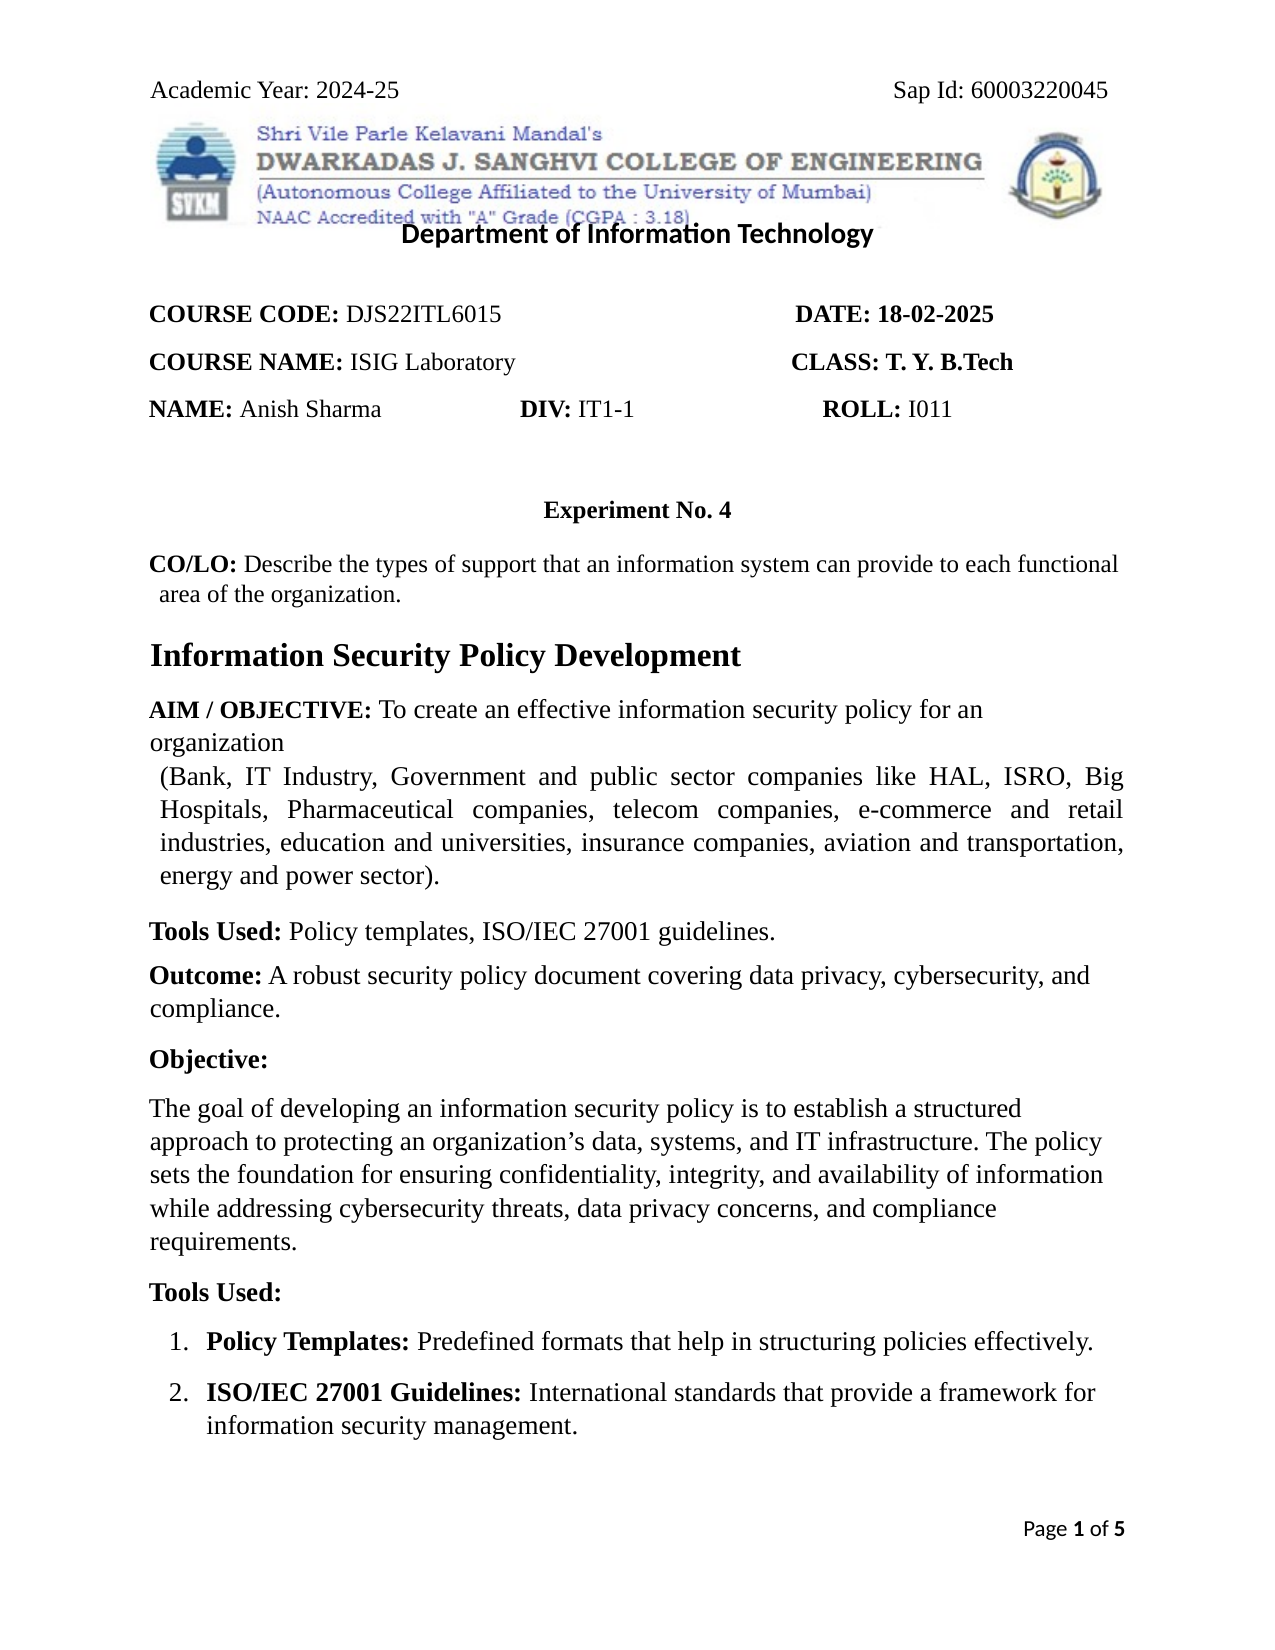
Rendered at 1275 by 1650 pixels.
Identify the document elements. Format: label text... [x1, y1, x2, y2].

picture [797, 231, 803, 238]
picture [599, 231, 605, 238]
subtitle Information Security Policy Development [150, 635, 1125, 673]
picture [704, 231, 710, 238]
text Experiment No. 4 [150, 496, 1125, 524]
picture [624, 231, 630, 238]
text Objective: [148, 1043, 1125, 1074]
text Tools Used: Policy templates, ISO/IEC 27001 guidelines. [148, 915, 1125, 946]
text CO/LO: Describe the types of support that an information system can provide to each functional area of the organization. [148, 549, 1125, 608]
text Outcome: A robust security policy document covering data privacy, cybersecurity, and compliance. [148, 959, 1125, 1023]
list Policy Templates: Predefined formats that help in structuring policies effectively. [169, 1325, 1121, 1356]
picture [469, 231, 476, 238]
text NAME: Anish Sharma DIV: IT1-1 ROLL: I011 [148, 394, 1125, 423]
list ISO/IEC 27001 Guidelines: International standards that provide a framework for information security management. [169, 1376, 1121, 1440]
text AIM / OBJECTIVE: To create an effective information security policy for an organization [148, 693, 1125, 757]
picture [439, 231, 445, 238]
text The goal of developing an information security policy is to establish a structured approach to protecting an organization’s data, systems, and IT infrastructure. The policy sets the foundation for ensuring confidentiality, integrity, and availability of information while addressing cybersecurity threats, data privacy concerns, and compliance requirements. [148, 1092, 1125, 1256]
text Tools Used: [148, 1276, 1125, 1307]
picture [150, 103, 1107, 238]
picture [855, 230, 864, 238]
text COURSE CODE: DJS22ITL6015 DATE: 18-02-2025 [148, 299, 1125, 328]
picture [720, 231, 726, 238]
picture [835, 231, 841, 238]
picture [528, 231, 534, 238]
picture [560, 231, 566, 238]
picture [781, 231, 787, 238]
picture [812, 231, 818, 238]
picture [406, 227, 415, 238]
text COURSE NAME: ISIG Laboratory CLASS: T. Y. B.Tech [148, 347, 1125, 376]
text (Bank, IT Industry, Government and public sector companies like HAL, ISRO, Big Hospitals, Pharmaceutical companies, telecom companies, e-commerce and retail industries, education and universities, insurance companies, aviation and transportation, energy and power sector). [159, 760, 1125, 891]
